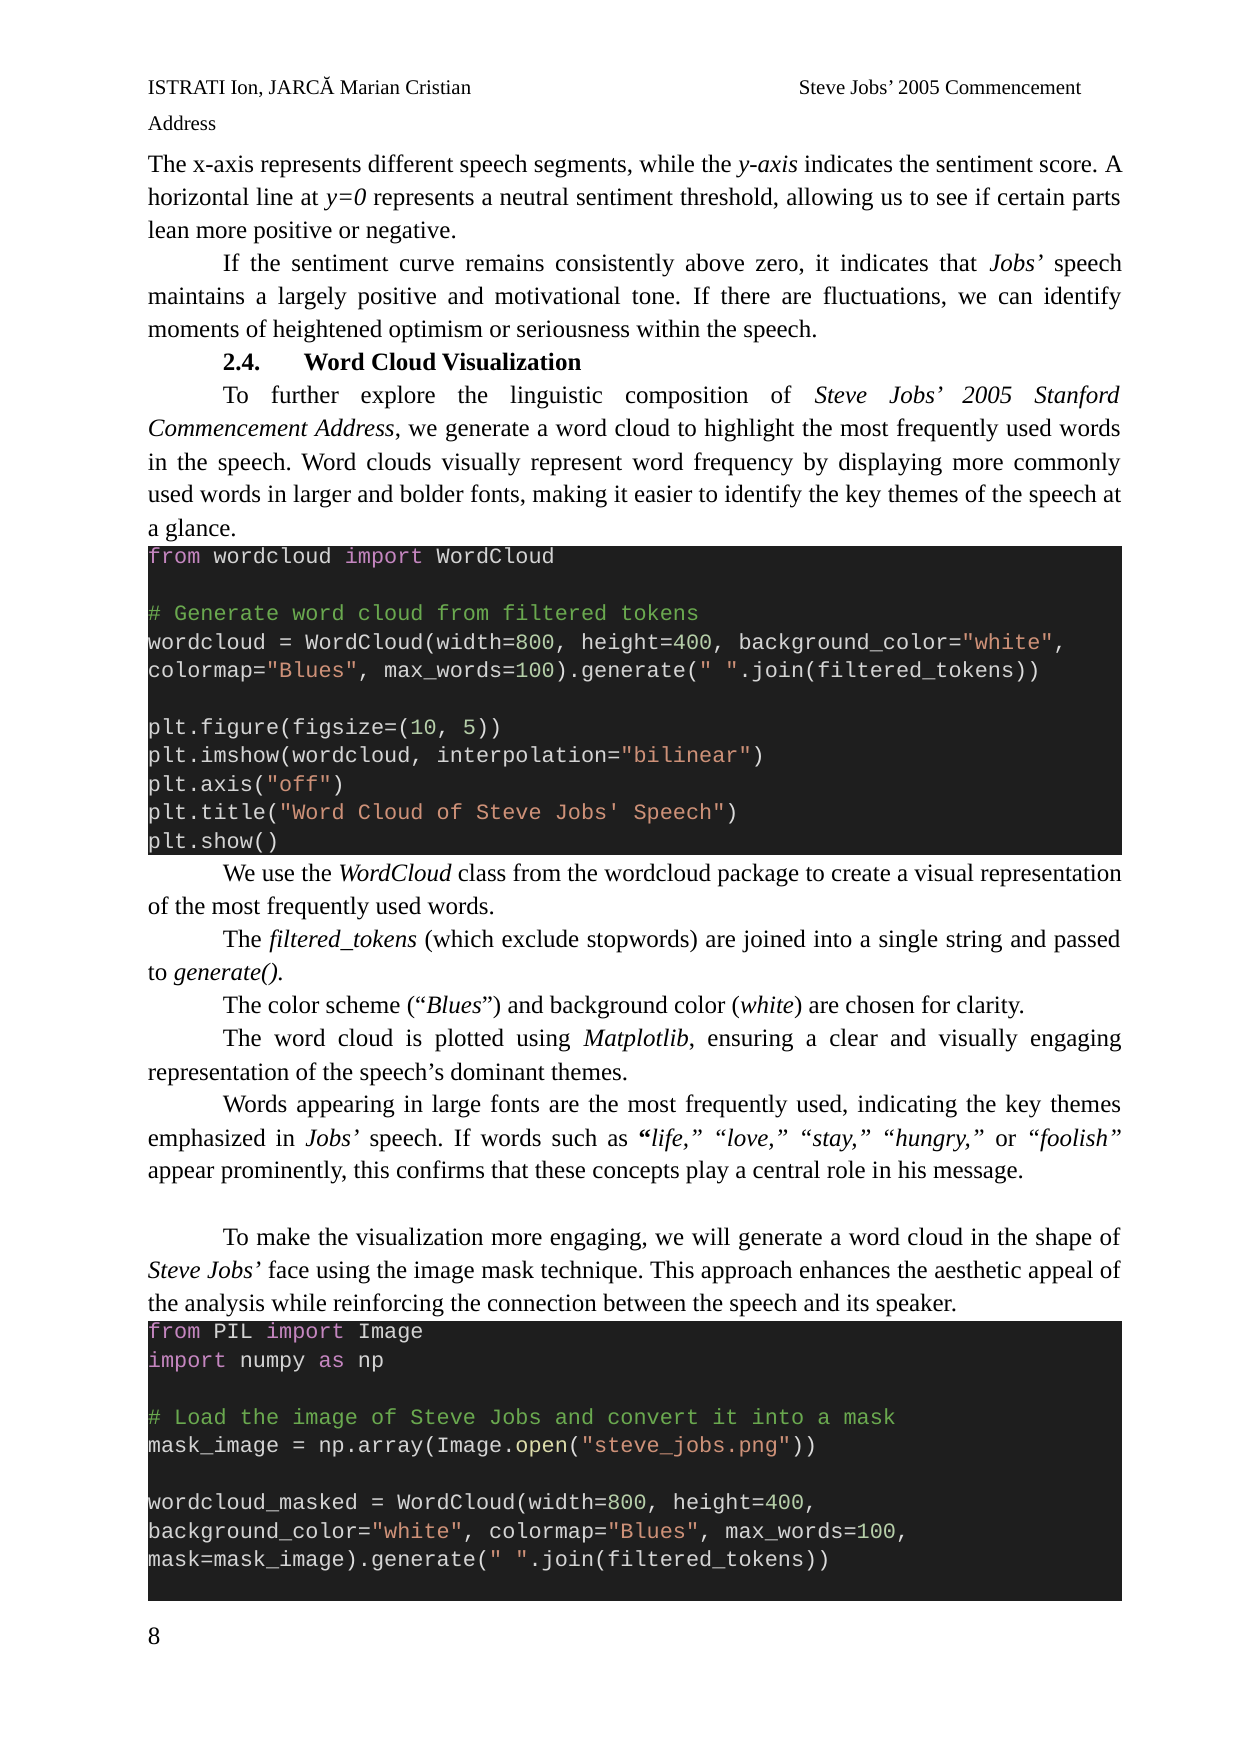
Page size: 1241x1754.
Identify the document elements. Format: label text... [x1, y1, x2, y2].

text plt.imshow(wordcloud, interpolation="bilinear") [148, 745, 1122, 769]
list Word Cloud Visualization [223, 347, 1122, 376]
text # Load the image of Steve Jobs and convert it into a mask [148, 1406, 1122, 1431]
text Words appearing in large fonts are the most frequently used, indicating the key themes emphasized in Jobs’ speech. If words such as “life,” “love,” “stay,” “hungry,” or “foolish” appear prominently, this confirms that these concepts play a central role in his message. [148, 1089, 1122, 1184]
text To further explore the linguistic composition of Steve Jobs’ 2005 Stanford Commencement Address, we generate a word cloud to highlight the most frequently used words in the speech. Word clouds visually represent word frequency by displaying more commonly used words in larger and bolder fonts, making it easier to identify the key themes of the speech at a glance. [148, 381, 1122, 541]
text If the sentiment curve remains consistently above zero, it indicates that Jobs’ speech maintains a largely positive and motivational tone. If there are fluctuations, we can identify moments of heightened optimism or seriousness within the speech. [148, 248, 1122, 343]
text mask_image = np.array(Image.open("steve_jobs.png")) [148, 1434, 1122, 1459]
text from PIL import Image [148, 1321, 1122, 1346]
text import numpy as np [148, 1349, 1122, 1374]
text from wordcloud import WordCloud [148, 546, 1122, 570]
text plt.figure(figsize=(10, 5)) [148, 716, 1122, 741]
text # Generate word cloud from filtered tokens [148, 602, 1122, 627]
text wordcloud_masked = WordCloud(width=800, height=400, background_color="white", colormap="Blues", max_words=100, mask=mask_image).generate(" ".join(filtered_tokens)) [148, 1491, 1122, 1573]
text The color scheme (“Blues”) and background color (white) are chosen for clarity. [148, 991, 1122, 1019]
text To make the visualization more engaging, we will generate a word cloud in the shape of Steve Jobs’ face using the image mask technique. This approach enhances the aesthetic appeal of the analysis while reinforcing the connection between the speech and its speaker. [148, 1222, 1122, 1316]
text We use the WordCloud class from the wordcloud package to create a visual representation of the most frequently used words. [148, 858, 1122, 920]
text wordcloud = WordCloud(width=800, height=400, background_color="white", colormap="Blues", max_words=100).generate(" ".join(filtered_tokens)) [148, 631, 1122, 684]
text The word cloud is plotted using Matplotlib, ensuring a clear and visually engaging representation of the speech’s dominant themes. [148, 1023, 1122, 1085]
text The x-axis represents different speech segments, while the y-axis indicates the sentiment score. A horizontal line at y=0 represents a neutral sentiment threshold, allowing us to see if certain parts lean more positive or negative. [148, 149, 1122, 244]
text plt.axis("off") [148, 773, 1122, 798]
text plt.title("Word Cloud of Steve Jobs' Speech") [148, 802, 1122, 826]
text The filtered_tokens (which exclude stopwords) are joined into a single string and passed to generate(). [148, 924, 1122, 986]
text plt.show() [148, 830, 1122, 855]
